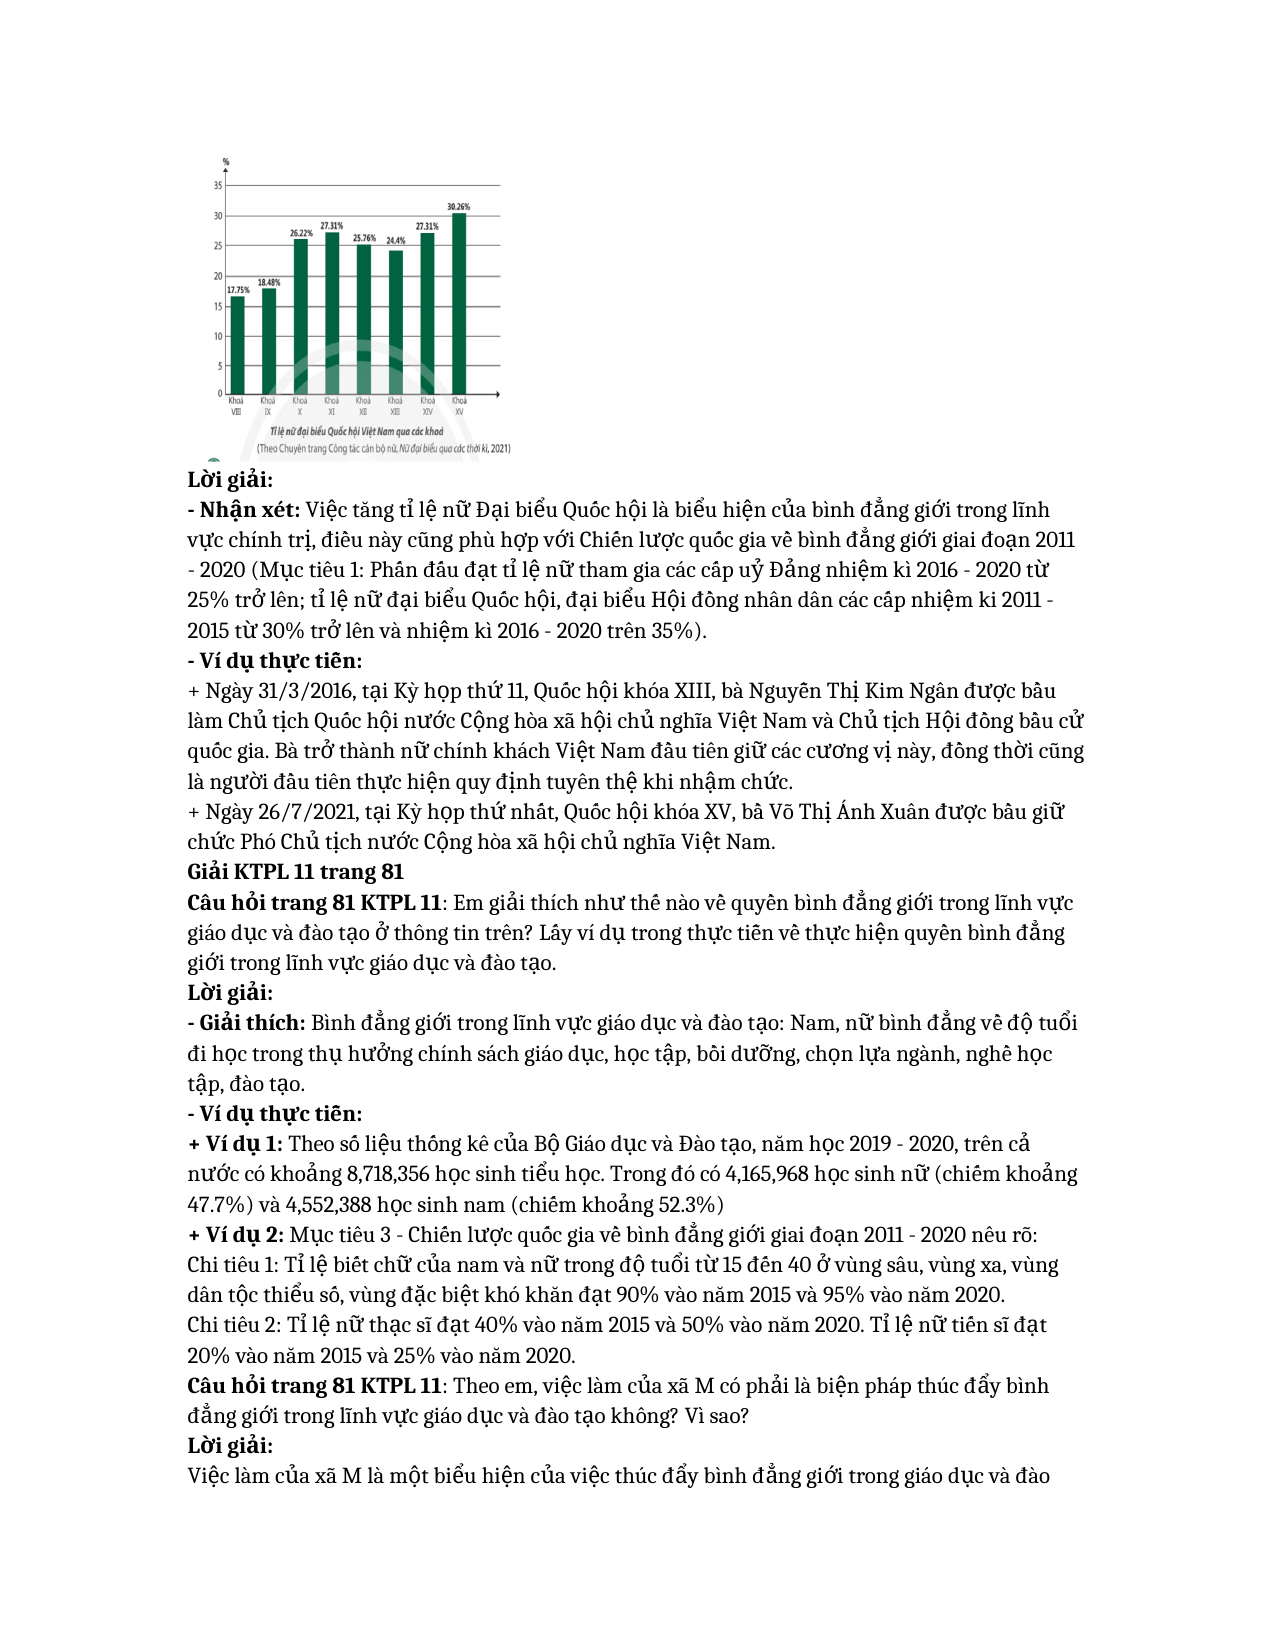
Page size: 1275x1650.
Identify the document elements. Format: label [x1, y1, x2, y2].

picture [206, 150, 519, 463]
text [187, 150, 1087, 1489]
